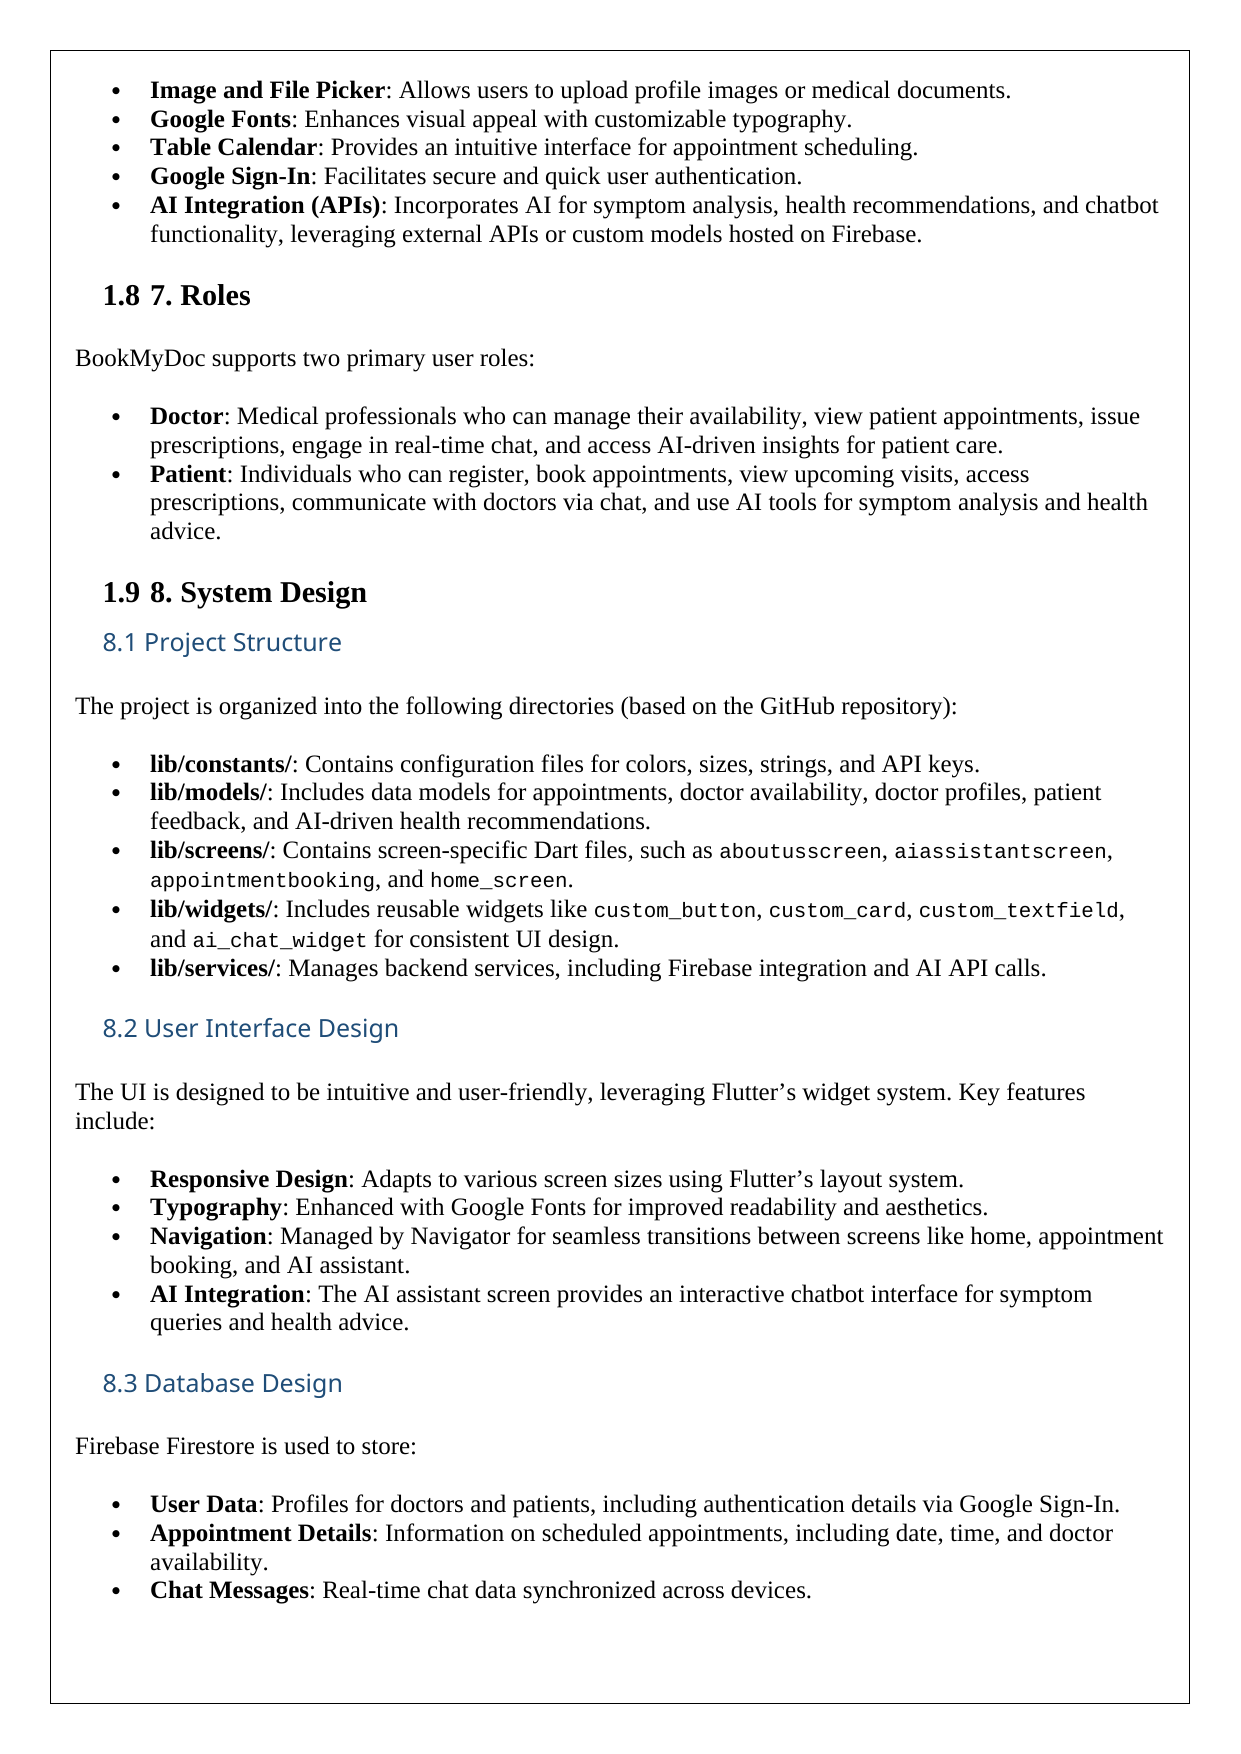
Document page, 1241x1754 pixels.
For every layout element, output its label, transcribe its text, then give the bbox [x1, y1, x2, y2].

subtitle 8. System Design [102, 574, 1044, 609]
list Doctor: Medical professionals who can manage their availability, view patient appointments, issue prescriptions, engage in real-time chat, and access AI-driven insights for patient care. [112, 401, 1165, 459]
list Image and File Picker: Allows users to upload profile images or medical documents. [112, 75, 1165, 104]
list Google Sign-In: Facilitates secure and quick user authentication. [112, 161, 1165, 190]
text Firebase Firestore is used to store: [75, 1431, 1165, 1460]
list Typography: Enhanced with Google Fonts for improved readability and aesthetics. [112, 1192, 1165, 1221]
list lib/constants/: Contains configuration files for colors, sizes, strings, and API keys. [112, 749, 1165, 777]
subtitle 8.3 Database Design [102, 1365, 1044, 1399]
list AI Integration (APIs): Incorporates AI for symptom analysis, health recommendations, and chatbot functionality, leveraging external APIs or custom models hosted on Firebase. [112, 190, 1165, 247]
list Patient: Individuals who can register, book appointments, view upcoming visits, access prescriptions, communicate with doctors via chat, and use AI tools for symptom analysis and health advice. [112, 459, 1165, 545]
text The project is organized into the following directories (based on the GitHub repository): [75, 691, 1165, 719]
list AI Integration: The AI assistant screen provides an interactive chatbot interface for symptom queries and health advice. [112, 1279, 1165, 1336]
subtitle 7. Roles [102, 277, 1044, 311]
list lib/screens/: Contains screen-specific Dart files, such as aboutusscreen, aiassistantscreen, appointmentbooking, and home_screen. [112, 835, 1165, 894]
list Google Fonts: Enhances visual appeal with customizable typography. [112, 104, 1165, 132]
text The UI is designed to be intuitive and user-friendly, leveraging Flutter’s widget system. Key features include: [75, 1077, 1165, 1134]
list User Data: Profiles for doctors and patients, including authentication details via Google Sign-In. [112, 1489, 1165, 1518]
list Appointment Details: Information on scheduled appointments, including date, time, and doctor availability. [112, 1518, 1165, 1576]
list Table Calendar: Provides an intuitive interface for appointment scheduling. [112, 132, 1165, 161]
list lib/models/: Includes data models for appointments, doctor availability, doctor profiles, patient feedback, and AI-driven health recommendations. [112, 777, 1165, 835]
subtitle 8.1 Project Structure [102, 625, 1044, 659]
list lib/services/: Manages backend services, including Firebase integration and AI API calls. [112, 953, 1165, 982]
list Responsive Design: Adapts to various screen sizes using Flutter’s layout system. [112, 1164, 1165, 1192]
list Navigation: Managed by Navigator for seamless transitions between screens like home, appointment booking, and AI assistant. [112, 1221, 1165, 1279]
subtitle 8.2 User Interface Design [102, 1011, 1044, 1045]
list lib/widgets/: Includes reusable widgets like custom_button, custom_card, custom_textfield, and ai_chat_widget for consistent UI design. [112, 894, 1165, 953]
list Chat Messages: Real-time chat data synchronized across devices. [112, 1576, 1165, 1604]
text BookMyDoc supports two primary user roles: [75, 343, 1165, 372]
